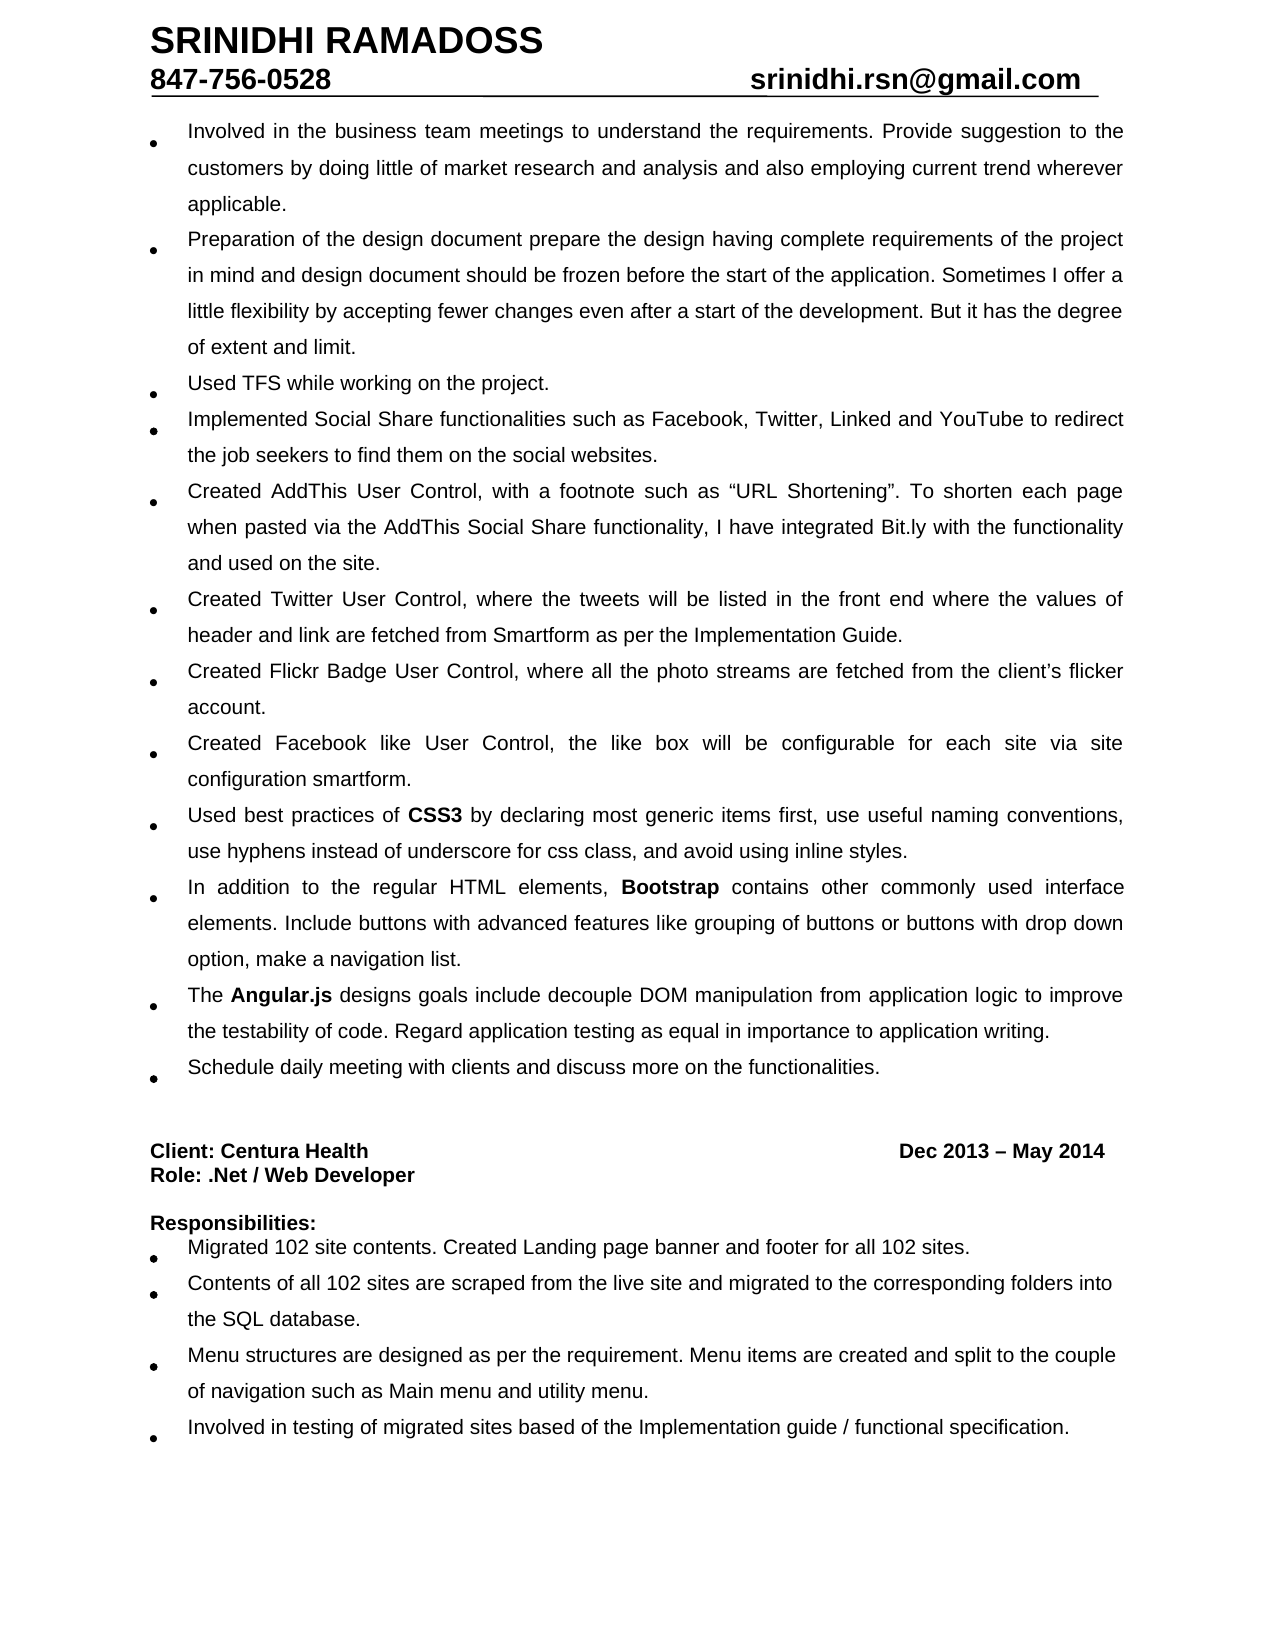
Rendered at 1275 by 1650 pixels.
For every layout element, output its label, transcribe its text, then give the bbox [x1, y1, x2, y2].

list Contents of all 102 sites are scraped from the live site and migrated to the corresponding folders into the SQL database. [150, 1271, 1125, 1343]
list Used best practices of CSS3 by declaring most generic items first, use useful naming conventions, use hyphens instead of underscore for css class, and avoid using inline styles. [150, 803, 1125, 875]
list Menu structures are designed as per the requirement. Menu items are created and split to the couple of navigation such as Main menu and utility menu. [150, 1343, 1125, 1415]
list Created Facebook like User Control, the like box will be configurable for each site via site configuration smartform. [150, 731, 1125, 803]
list Implemented Social Share functionalities such as Facebook, Twitter, Linked and YouTube to redirect the job seekers to find them on the social websites. [150, 407, 1125, 479]
list Involved in testing of migrated sites based of the Implementation guide / functional specification. [150, 1415, 1125, 1451]
list Involved in the business team meetings to understand the requirements. Provide suggestion to the customers by doing little of market research and analysis and also employing current trend wherever applicable. [150, 119, 1125, 227]
list Migrated 102 site contents. Created Landing page banner and footer for all 102 sites. [150, 1235, 1125, 1271]
list The Angular.js designs goals include decouple DOM manipulation from application logic to improve the testability of code. Regard application testing as equal in importance to application writing. [150, 983, 1125, 1055]
text Responsibilities: [150, 1211, 1125, 1235]
list Created Twitter User Control, where the tweets will be listed in the front end where the values of header and link are fetched from Smartform as per the Implementation Guide. [150, 587, 1125, 659]
list Schedule daily meeting with clients and discuss more on the functionalities. [150, 1055, 1125, 1091]
list Created Flickr Badge User Control, where all the photo streams are fetched from the client’s flicker account. [150, 659, 1125, 731]
list Used TFS while working on the project. [150, 371, 1125, 407]
list Preparation of the design document prepare the design having complete requirements of the project in mind and design document should be frozen before the start of the application. Sometimes I offer a little flexibility by accepting fewer changes even after a start of the development. But it has the degree of extent and limit. [150, 227, 1125, 371]
list In addition to the regular HTML elements, Bootstrap contains other commonly used interface elements. Include buttons with advanced features like grouping of buttons or buttons with drop down option, make a navigation list. [150, 875, 1125, 983]
text Role: .Net / Web Developer [150, 1163, 1125, 1187]
list Created AddThis User Control, with a footnote such as “URL Shortening”. To shorten each page when pasted via the AddThis Social Share functionality, I have integrated Bit.ly with the functionality and used on the site. [150, 479, 1125, 587]
text Client: Centura Health Dec 2013 – May 2014 [150, 1139, 1125, 1163]
